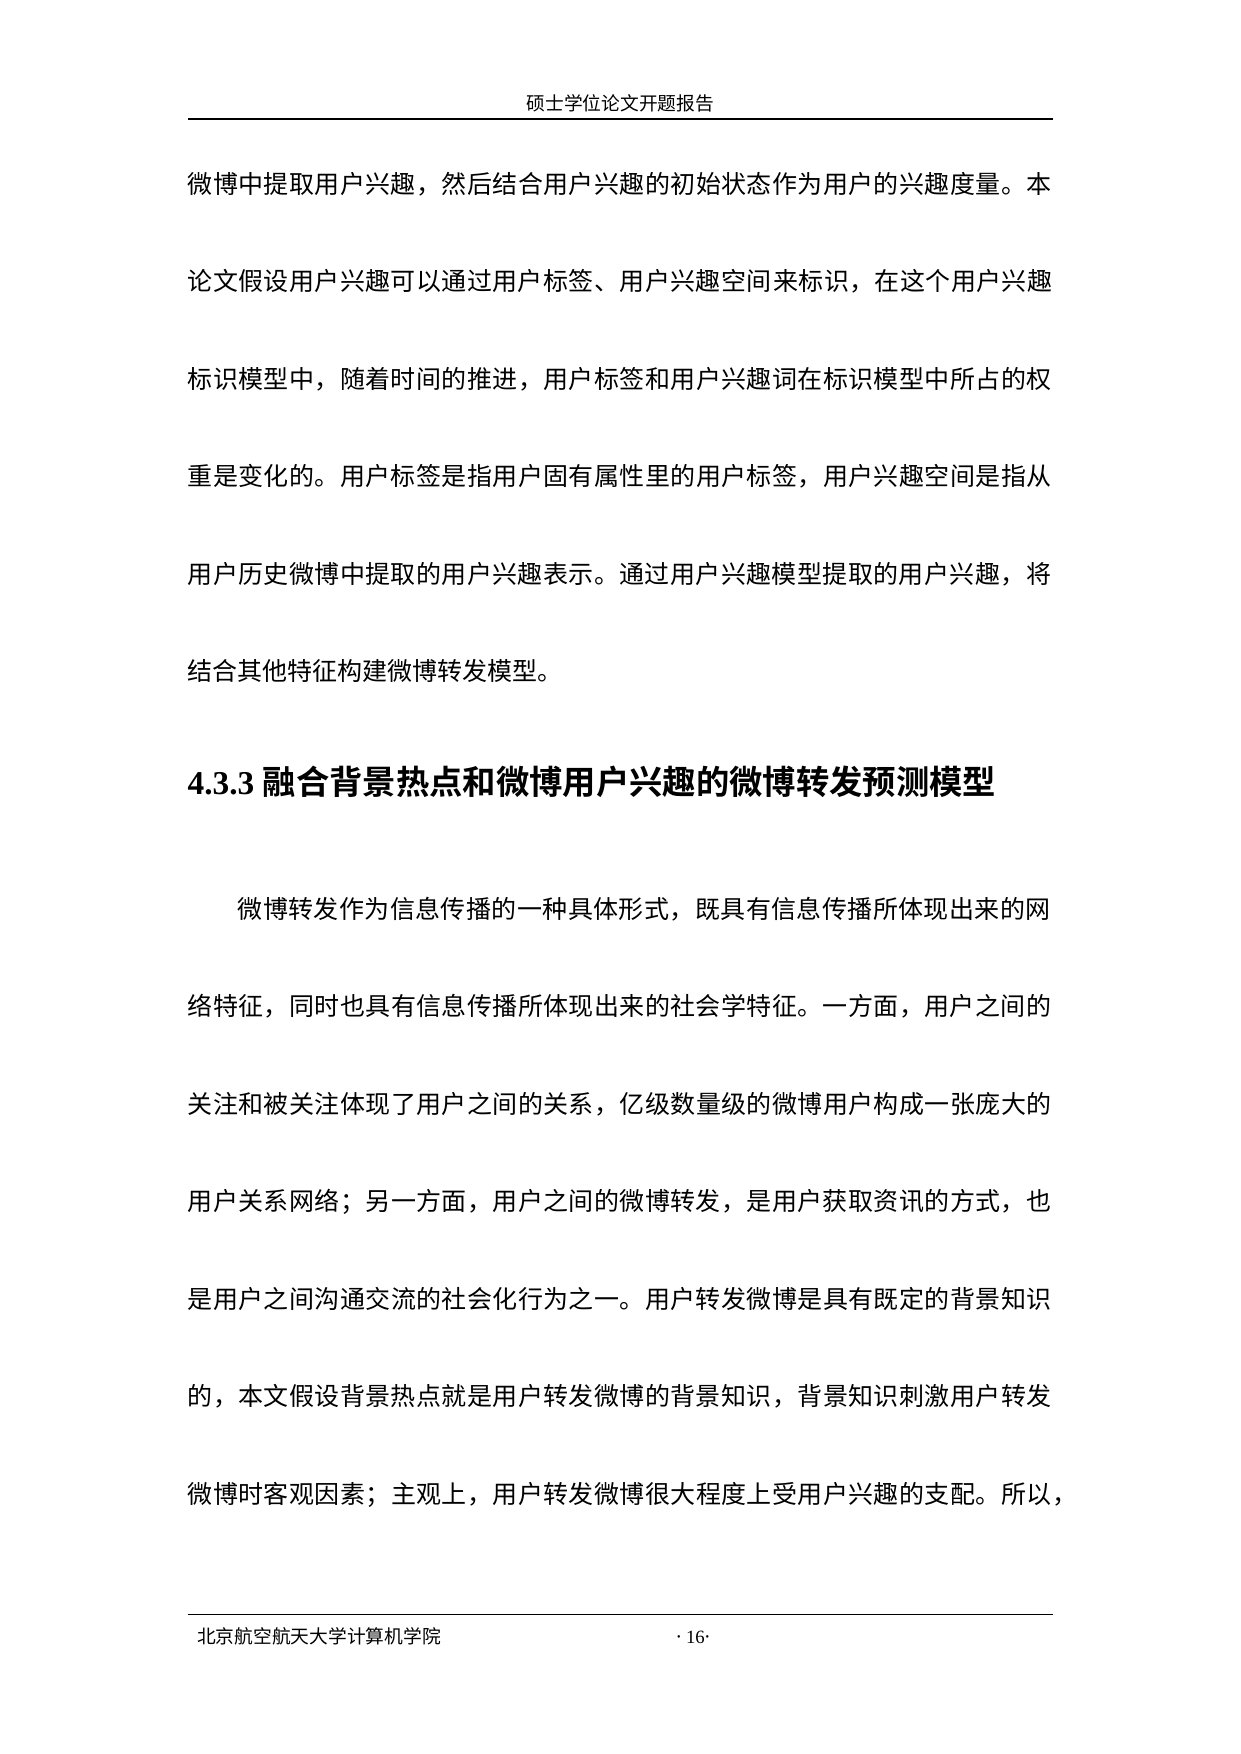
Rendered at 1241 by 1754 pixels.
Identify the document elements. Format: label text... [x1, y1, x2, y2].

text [187, 150, 1053, 702]
subtitle 融合背景热点和微博用户兴趣的微博转发预测模型 [187, 748, 1053, 813]
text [187, 875, 1053, 1525]
